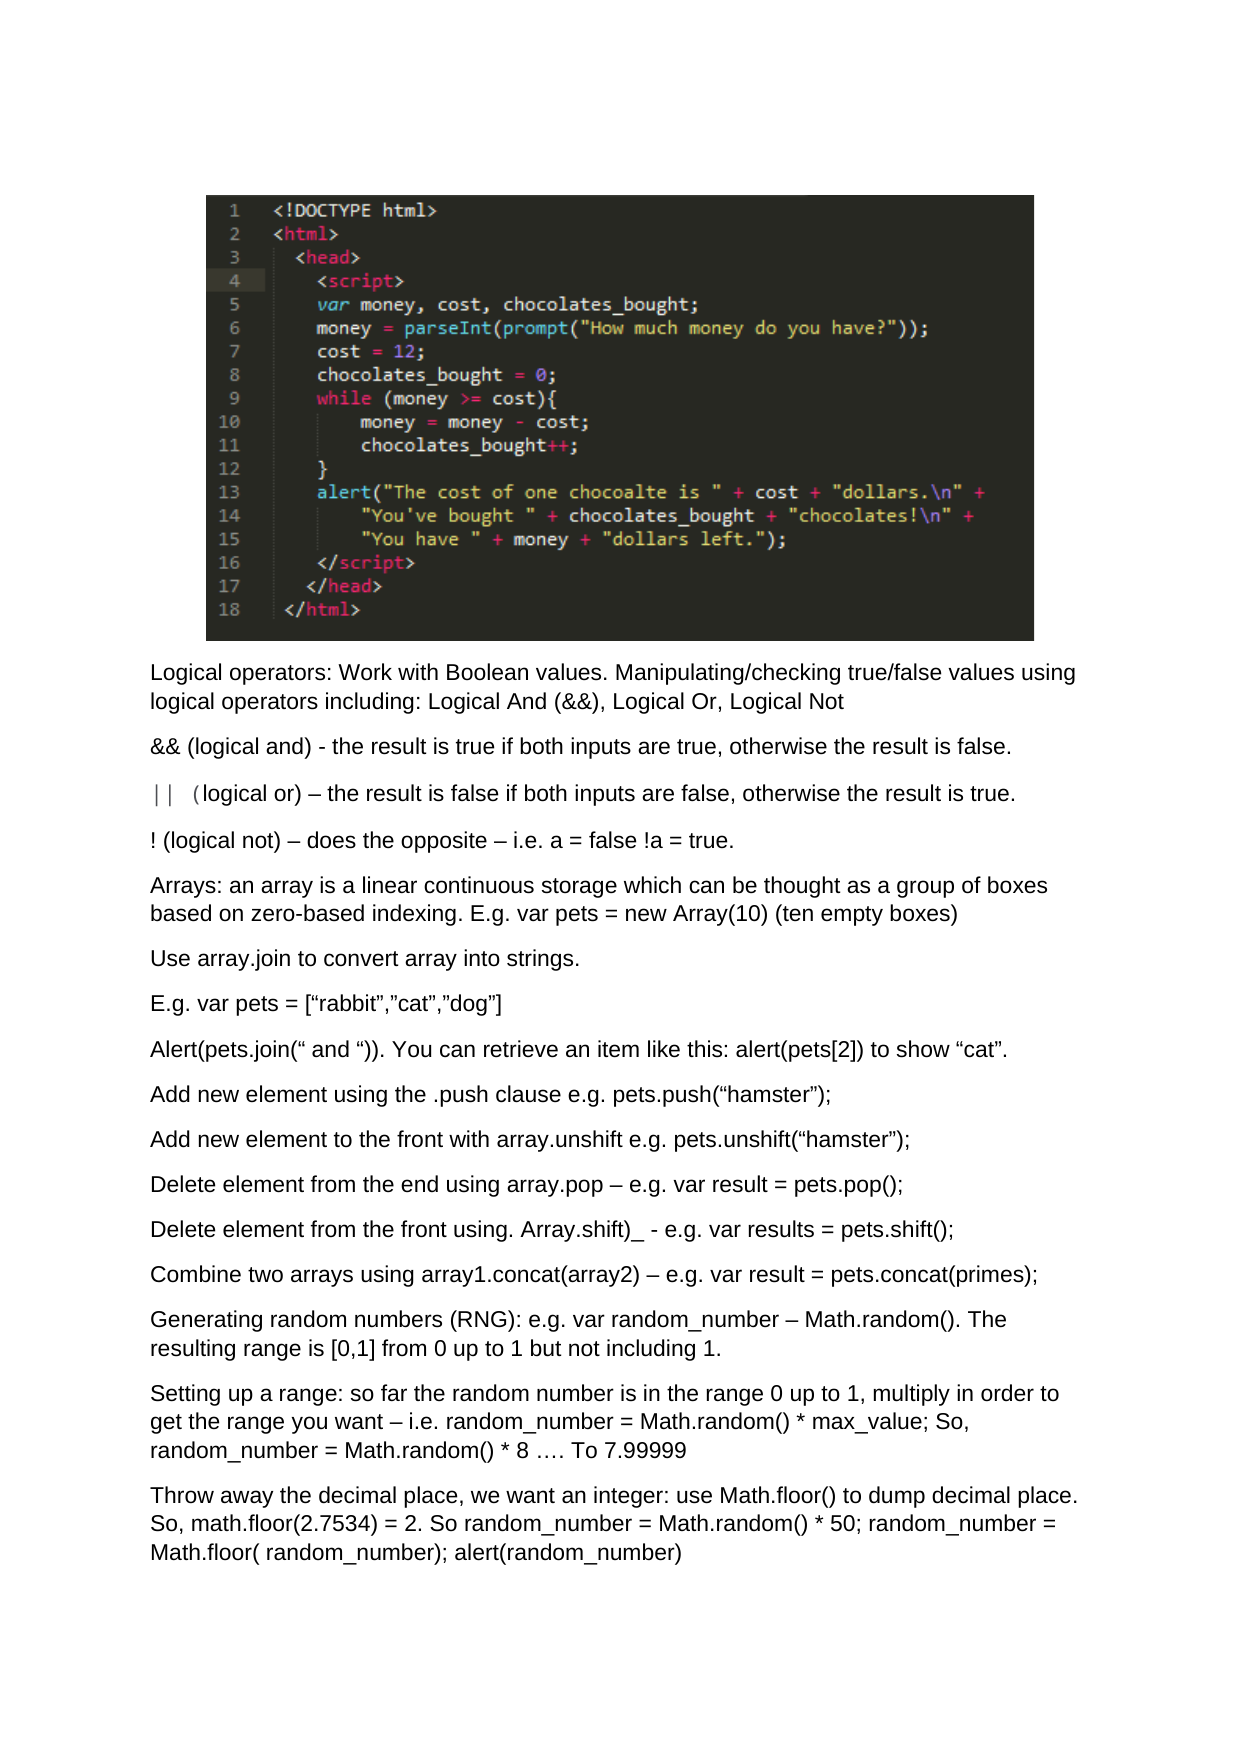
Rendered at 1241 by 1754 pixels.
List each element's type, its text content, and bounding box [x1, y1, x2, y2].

text E.g. var pets = [“rabbit”,”cat”,”dog”] [150, 990, 1090, 1017]
picture [206, 195, 1035, 641]
text || (logical or) – the result is false if both inputs are false, otherwise the result is true. [202, 778, 1090, 808]
text Use array.join to convert array into strings. [150, 945, 1090, 972]
text Combine two arrays using array1.concat(array2) – e.g. var result = pets.concat(primes); [150, 1261, 1090, 1287]
text Logical operators: Work with Boolean values. Manipulating/checking true/false values using logical operators including: Logical And (&&), Logical Or, Logical Not [150, 659, 1090, 714]
text Setting up a range: so far the random number is in the range 0 up to 1, multiply in order to get the range you want – i.e. random_number = Math.random() * max_value; So, random_number = Math.random() * 8 …. To 7.99999 [150, 1380, 1090, 1463]
text Alert(pets.join(“ and “)). You can retrieve an item like this: alert(pets[2]) to show “cat”. [150, 1036, 1090, 1062]
text Delete element from the end using array.pop – e.g. var result = pets.pop(); [150, 1171, 1090, 1197]
text Arrays: an array is a linear continuous storage which can be thought as a group of boxes based on zero-based indexing. E.g. var pets = new Array(10) (ten empty boxes) [150, 872, 1090, 927]
text Generating random numbers (RNG): e.g. var random_number – Math.random(). The resulting range is [0,1] from 0 up to 1 but not including 1. [150, 1306, 1090, 1361]
text && (logical and) - the result is true if both inputs are true, otherwise the result is false. [150, 733, 1090, 759]
text Throw away the decimal place, we want an integer: use Math.floor() to dump decimal place. So, math.floor(2.7534) = 2. So random_number = Math.random() * 50; random_number = Math.floor( random_number); alert(random_number) [150, 1482, 1090, 1565]
text ! (logical not) – does the opposite – i.e. a = false !a = true. [150, 827, 1090, 853]
text Add new element to the front with array.unshift e.g. pets.unshift(“hamster”); [150, 1126, 1090, 1152]
text Delete element from the front using. Array.shift)_ - e.g. var results = pets.shift(); [150, 1216, 1090, 1242]
text Add new element using the .push clause e.g. pets.push(“hamster”); [150, 1081, 1090, 1107]
